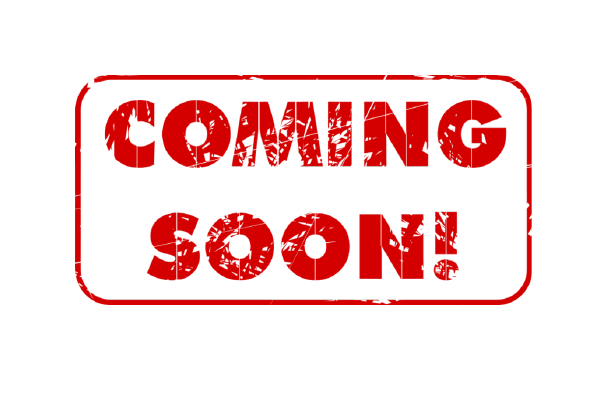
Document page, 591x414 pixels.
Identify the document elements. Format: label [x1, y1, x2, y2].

picture [75, 75, 532, 305]
